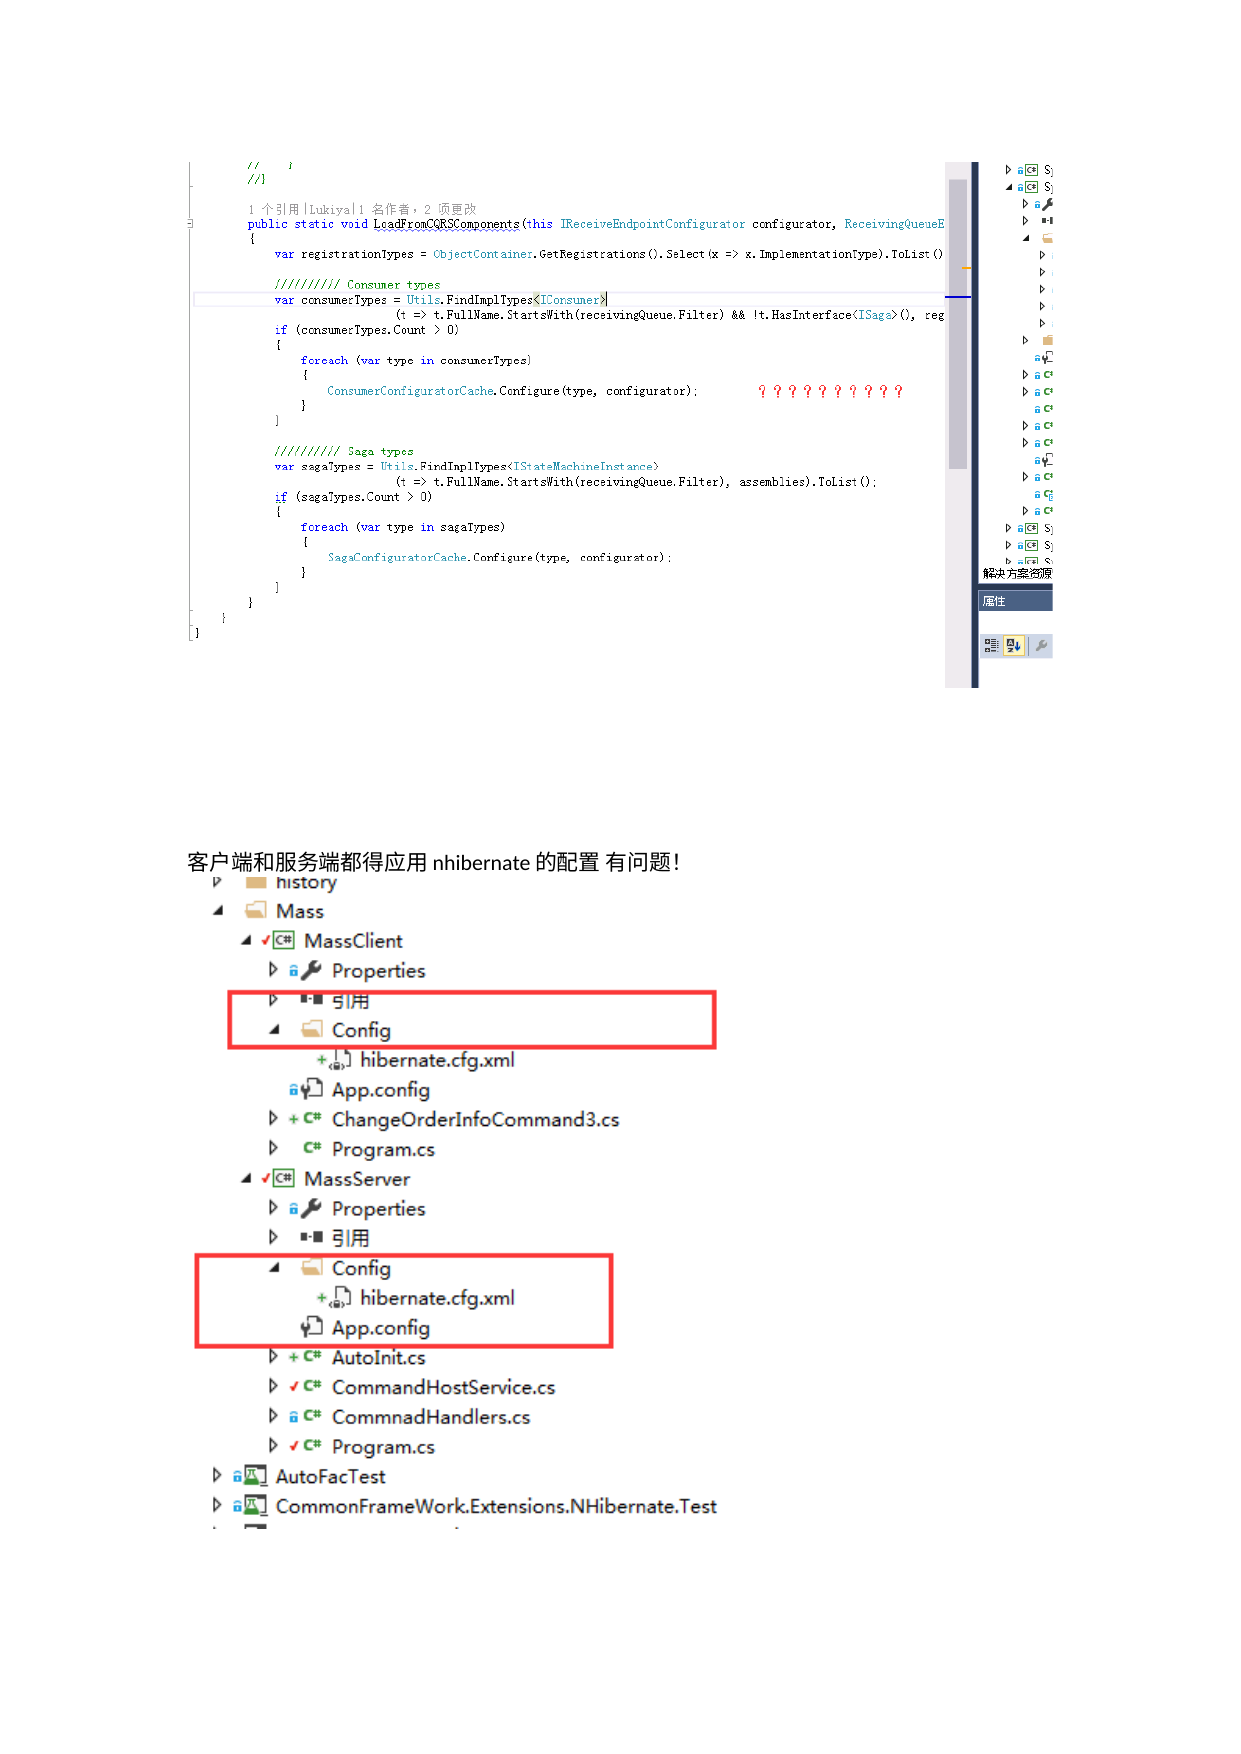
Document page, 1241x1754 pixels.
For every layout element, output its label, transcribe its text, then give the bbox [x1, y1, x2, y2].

text 客户端和服务端都得应用nhibernate的配置 有问题！ [187, 844, 1053, 877]
picture [187, 162, 1053, 688]
picture [187, 877, 756, 1529]
